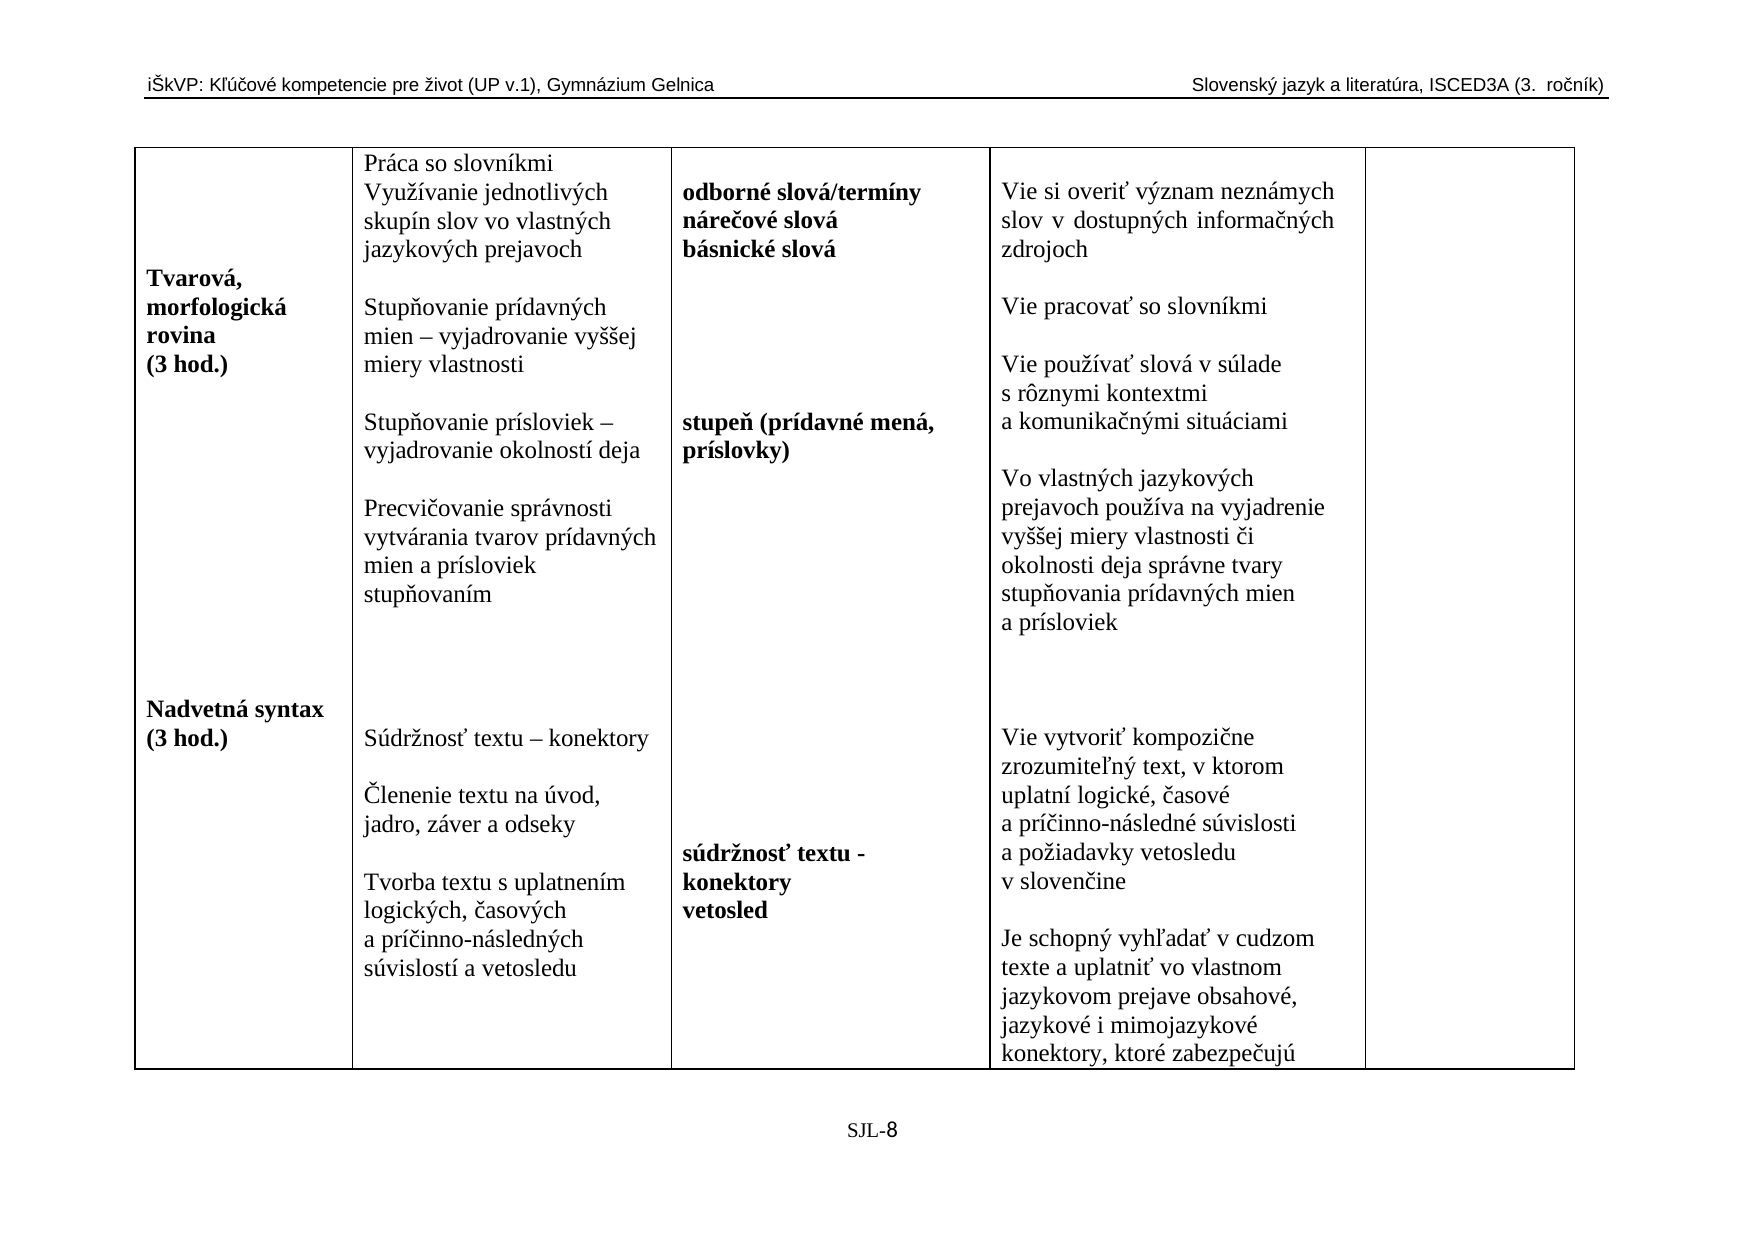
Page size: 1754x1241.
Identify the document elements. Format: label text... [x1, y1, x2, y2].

table_header Tvarová, morfologická rovina (3 hod.) Nadvetná syntax (3 hod.) [136, 148, 352, 1068]
table_header Práca so slovníkmi Využívanie jednotlivých skupín slov vo vlastných jazykových prejavoch Stupňovanie prídavných mien – vyjadrovanie vyššej miery vlastnosti Stupňovanie prísloviek – vyjadrovanie okolností deja Precvičovanie správnosti vytvárania tvarov prídavných mien a prísloviek stupňovaním Súdržnosť textu – konektory Členenie textu na úvod, jadro, záver a odseky Tvorba textu s uplatnením logických, časových a príčinno-následných súvislostí a vetosledu [353, 148, 671, 1068]
table_header [1366, 148, 1574, 1068]
table_header odborné slová/termíny nárečové slová básnické slová stupeň (prídavné mená, príslovky) súdržnosť textu - konektory vetosled [672, 148, 989, 1068]
table_header Vie si overiť význam neznámych slov v dostupných informačných zdrojoch Vie pracovať so slovníkmi Vie používať slová v súlade s rôznymi kontextmi a komunikačnými situáciami Vo vlastných jazykových prejavoch používa na vyjadrenie vyššej miery vlastnosti či okolnosti deja správne tvary stupňovania prídavných mien a prísloviek Vie vytvoriť kompozične zrozumiteľný text, v ktorom uplatní logické, časové a príčinno-následné súvislosti a požiadavky vetosledu v slovenčine Je schopný vyhľadať v cudzom texte a uplatniť vo vlastnom jazykovom prejave obsahové, jazykové i mimojazykové konektory, ktoré zabezpečujú [991, 148, 1365, 1068]
